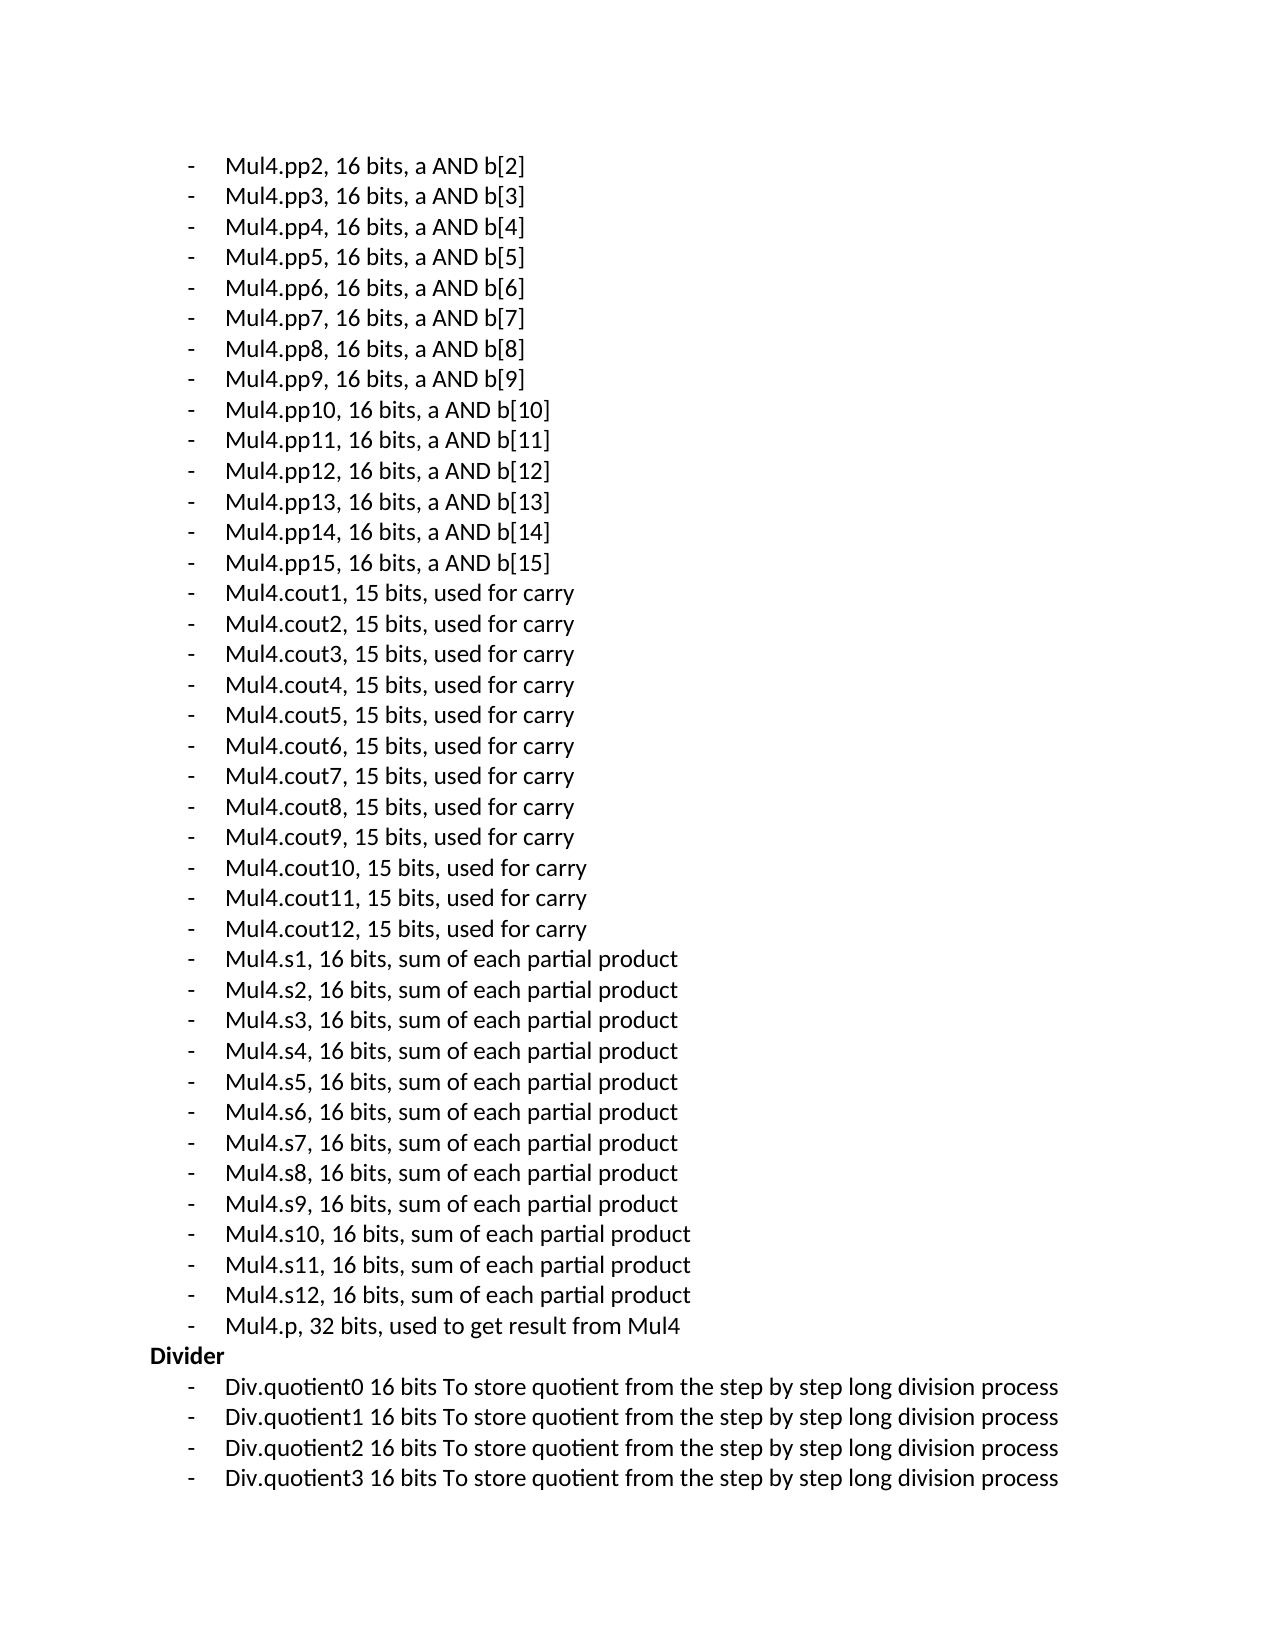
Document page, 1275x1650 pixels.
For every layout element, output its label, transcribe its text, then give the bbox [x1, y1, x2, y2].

list Mul4.pp4, 16 bits, a AND b[4] [187, 211, 1125, 242]
list Mul4.cout7, 15 bits, used for carry [187, 760, 1125, 791]
list Div.quotient0 16 bits To store quotient from the step by step long division process [187, 1371, 1125, 1401]
list Mul4.pp9, 16 bits, a AND b[9] [187, 364, 1125, 394]
list Mul4.cout8, 15 bits, used for carry [187, 791, 1125, 821]
list Mul4.pp3, 16 bits, a AND b[3] [187, 181, 1125, 211]
list Mul4.s5, 16 bits, sum of each partial product [187, 1066, 1125, 1096]
list Mul4.s3, 16 bits, sum of each partial product [187, 1004, 1125, 1035]
list Div.quotient1 16 bits To store quotient from the step by step long division process [187, 1401, 1125, 1432]
list Div.quotient2 16 bits To store quotient from the step by step long division process [187, 1432, 1125, 1462]
list Div.quotient3 16 bits To store quotient from the step by step long division process [187, 1462, 1125, 1493]
list Mul4.pp5, 16 bits, a AND b[5] [187, 242, 1125, 272]
list Mul4.s1, 16 bits, sum of each partial product [187, 943, 1125, 974]
list Mul4.s9, 16 bits, sum of each partial product [187, 1188, 1125, 1218]
list Mul4.cout1, 15 bits, used for carry [187, 577, 1125, 608]
list Mul4.s10, 16 bits, sum of each partial product [187, 1218, 1125, 1249]
list Mul4.pp15, 16 bits, a AND b[15] [187, 547, 1125, 577]
list Mul4.cout10, 15 bits, used for carry [187, 852, 1125, 882]
list Mul4.p, 32 bits, used to get result from Mul4 [187, 1310, 1125, 1340]
list Mul4.pp13, 16 bits, a AND b[13] [187, 486, 1125, 516]
list Mul4.s4, 16 bits, sum of each partial product [187, 1035, 1125, 1066]
list Mul4.cout2, 15 bits, used for carry [187, 608, 1125, 638]
list Mul4.s8, 16 bits, sum of each partial product [187, 1157, 1125, 1188]
list Mul4.pp2, 16 bits, a AND b[2] [187, 150, 1125, 181]
list Mul4.cout5, 15 bits, used for carry [187, 699, 1125, 730]
list Mul4.pp12, 16 bits, a AND b[12] [187, 455, 1125, 486]
list Mul4.pp6, 16 bits, a AND b[6] [187, 272, 1125, 303]
list Mul4.pp11, 16 bits, a AND b[11] [187, 425, 1125, 455]
list Mul4.cout11, 15 bits, used for carry [187, 882, 1125, 913]
list Mul4.cout4, 15 bits, used for carry [187, 669, 1125, 699]
list Mul4.cout3, 15 bits, used for carry [187, 638, 1125, 669]
list Mul4.s2, 16 bits, sum of each partial product [187, 974, 1125, 1004]
list Mul4.s6, 16 bits, sum of each partial product [187, 1096, 1125, 1127]
list Mul4.cout12, 15 bits, used for carry [187, 913, 1125, 943]
list Mul4.cout6, 15 bits, used for carry [187, 730, 1125, 760]
list Mul4.s7, 16 bits, sum of each partial product [187, 1127, 1125, 1157]
list Mul4.cout9, 15 bits, used for carry [187, 821, 1125, 852]
list Mul4.pp7, 16 bits, a AND b[7] [187, 303, 1125, 333]
list Mul4.s12, 16 bits, sum of each partial product [187, 1279, 1125, 1310]
text Divider [150, 1340, 1125, 1371]
list Mul4.s11, 16 bits, sum of each partial product [187, 1249, 1125, 1279]
list Mul4.pp10, 16 bits, a AND b[10] [187, 394, 1125, 425]
list Mul4.pp14, 16 bits, a AND b[14] [187, 516, 1125, 547]
list Mul4.pp8, 16 bits, a AND b[8] [187, 333, 1125, 364]
